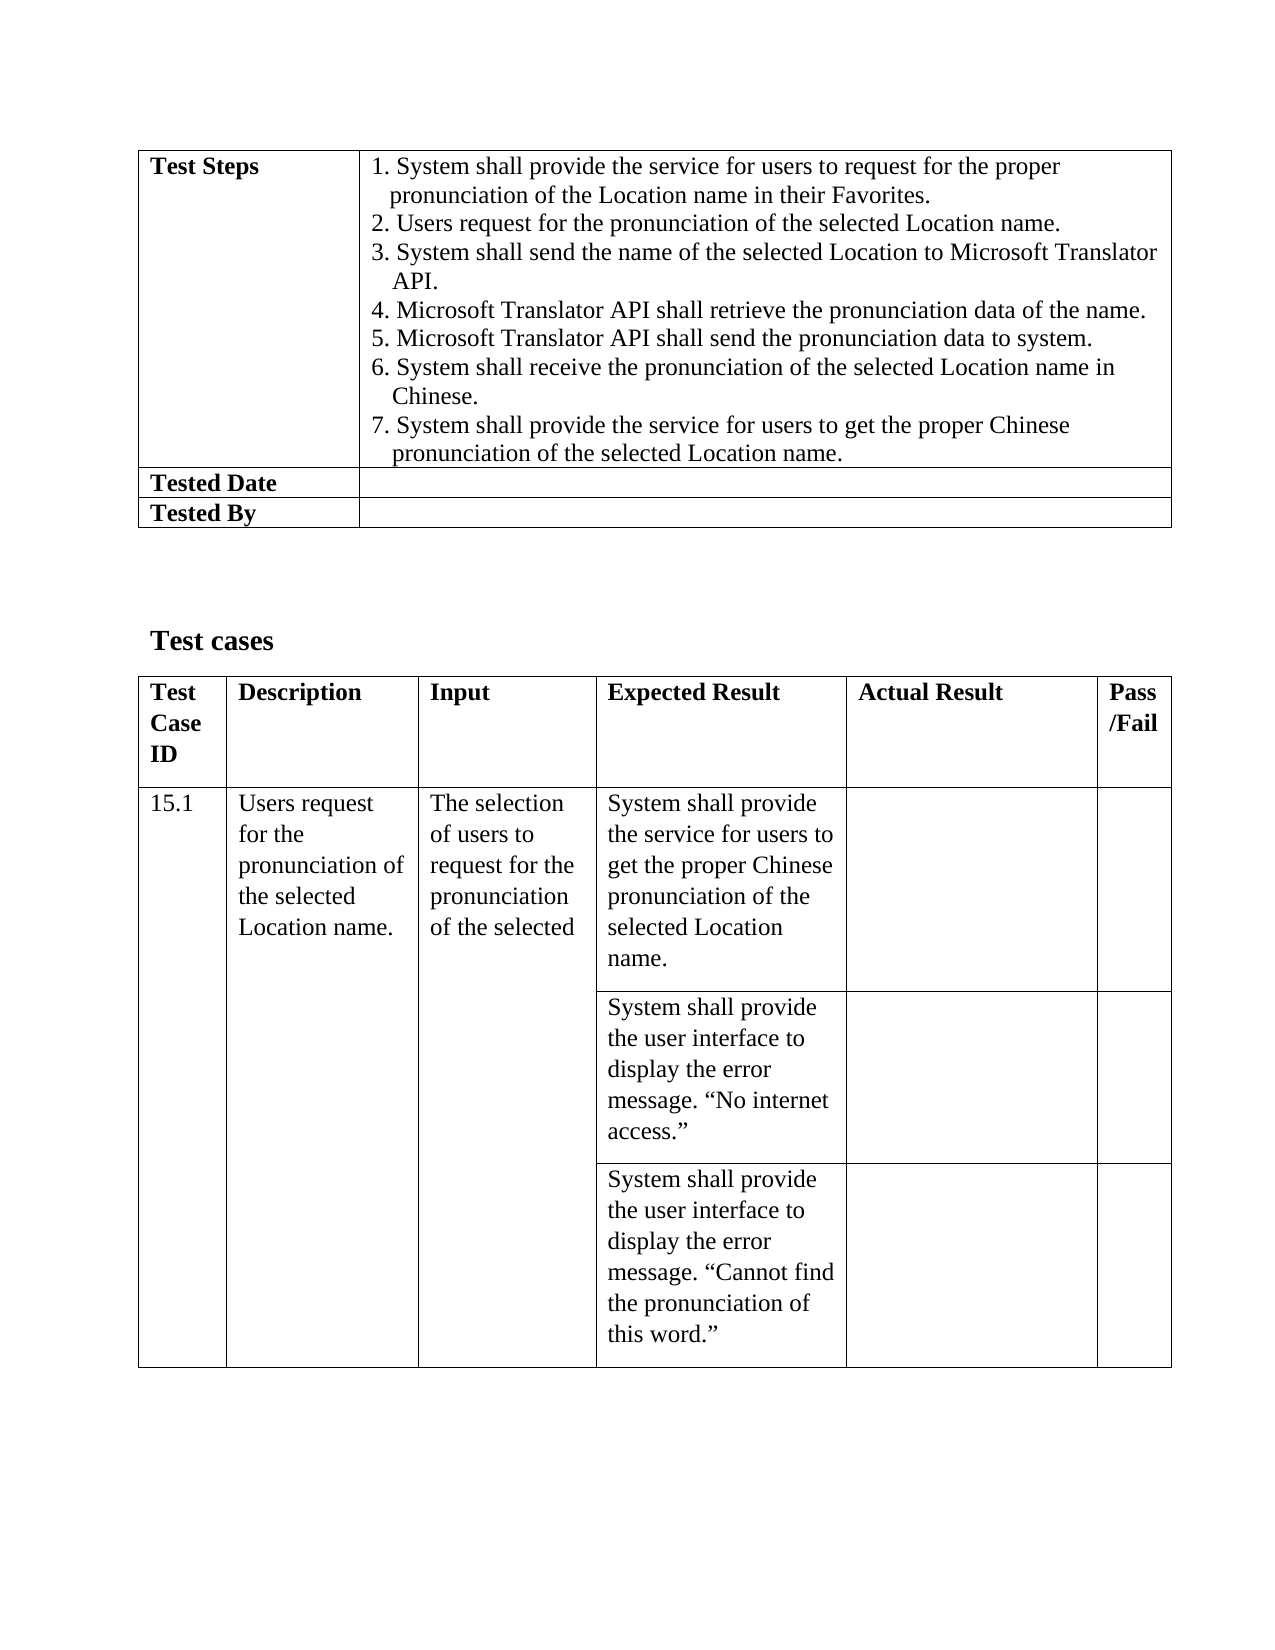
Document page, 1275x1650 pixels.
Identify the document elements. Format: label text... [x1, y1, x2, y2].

table_cell Users request for the pronunciation of the selected Location name. [227, 788, 418, 1367]
table_cell [847, 992, 1097, 1163]
table_cell System shall provide the service for users to get the proper Chinese pronunciation of the selected Location name. [597, 788, 846, 991]
table_cell [847, 1164, 1097, 1367]
table_cell Tested By [139, 498, 359, 527]
table_header Input [419, 677, 596, 787]
table_cell System shall provide the user interface to display the error message. “No internet access.” [597, 992, 846, 1163]
table_cell [1098, 788, 1171, 991]
table_cell 15.1 [139, 788, 226, 1367]
table_cell 1. System shall provide the service for users to request for the proper pronunciation of the Location name in their Favorites. 2. Users request for the pronunciation of the selected Location name. 3. System shall send the name of the selected Location to Microsoft Translator API. 4. Microsoft Translator API shall retrieve the pronunciation data of the name. 5. Microsoft Translator API shall send the pronunciation data to system. 6. System shall receive the pronunciation of the selected Location name in Chinese. 7. System shall provide the service for users to get the proper Chinese pronunciation of the selected Location name. [360, 151, 1171, 467]
table_cell [360, 468, 1171, 497]
table_cell [360, 498, 1171, 527]
table_header Actual Result [847, 677, 1097, 787]
table_cell [1098, 992, 1171, 1163]
table_cell The selection of users to request for the pronunciation of the selected [419, 788, 596, 1367]
table_header Test Case ID [139, 677, 226, 787]
table_cell [847, 788, 1097, 991]
table_header Expected Result [597, 677, 846, 787]
table_cell System shall provide the user interface to display the error message. “Cannot find the pronunciation of this word.” [597, 1164, 846, 1367]
text Test cases [150, 623, 1125, 657]
table_header Pass/Fail [1098, 677, 1171, 787]
table_cell Tested Date [139, 468, 359, 497]
table_header Description [227, 677, 418, 787]
table_cell Test Steps [139, 151, 359, 467]
table_cell [1098, 1164, 1171, 1367]
